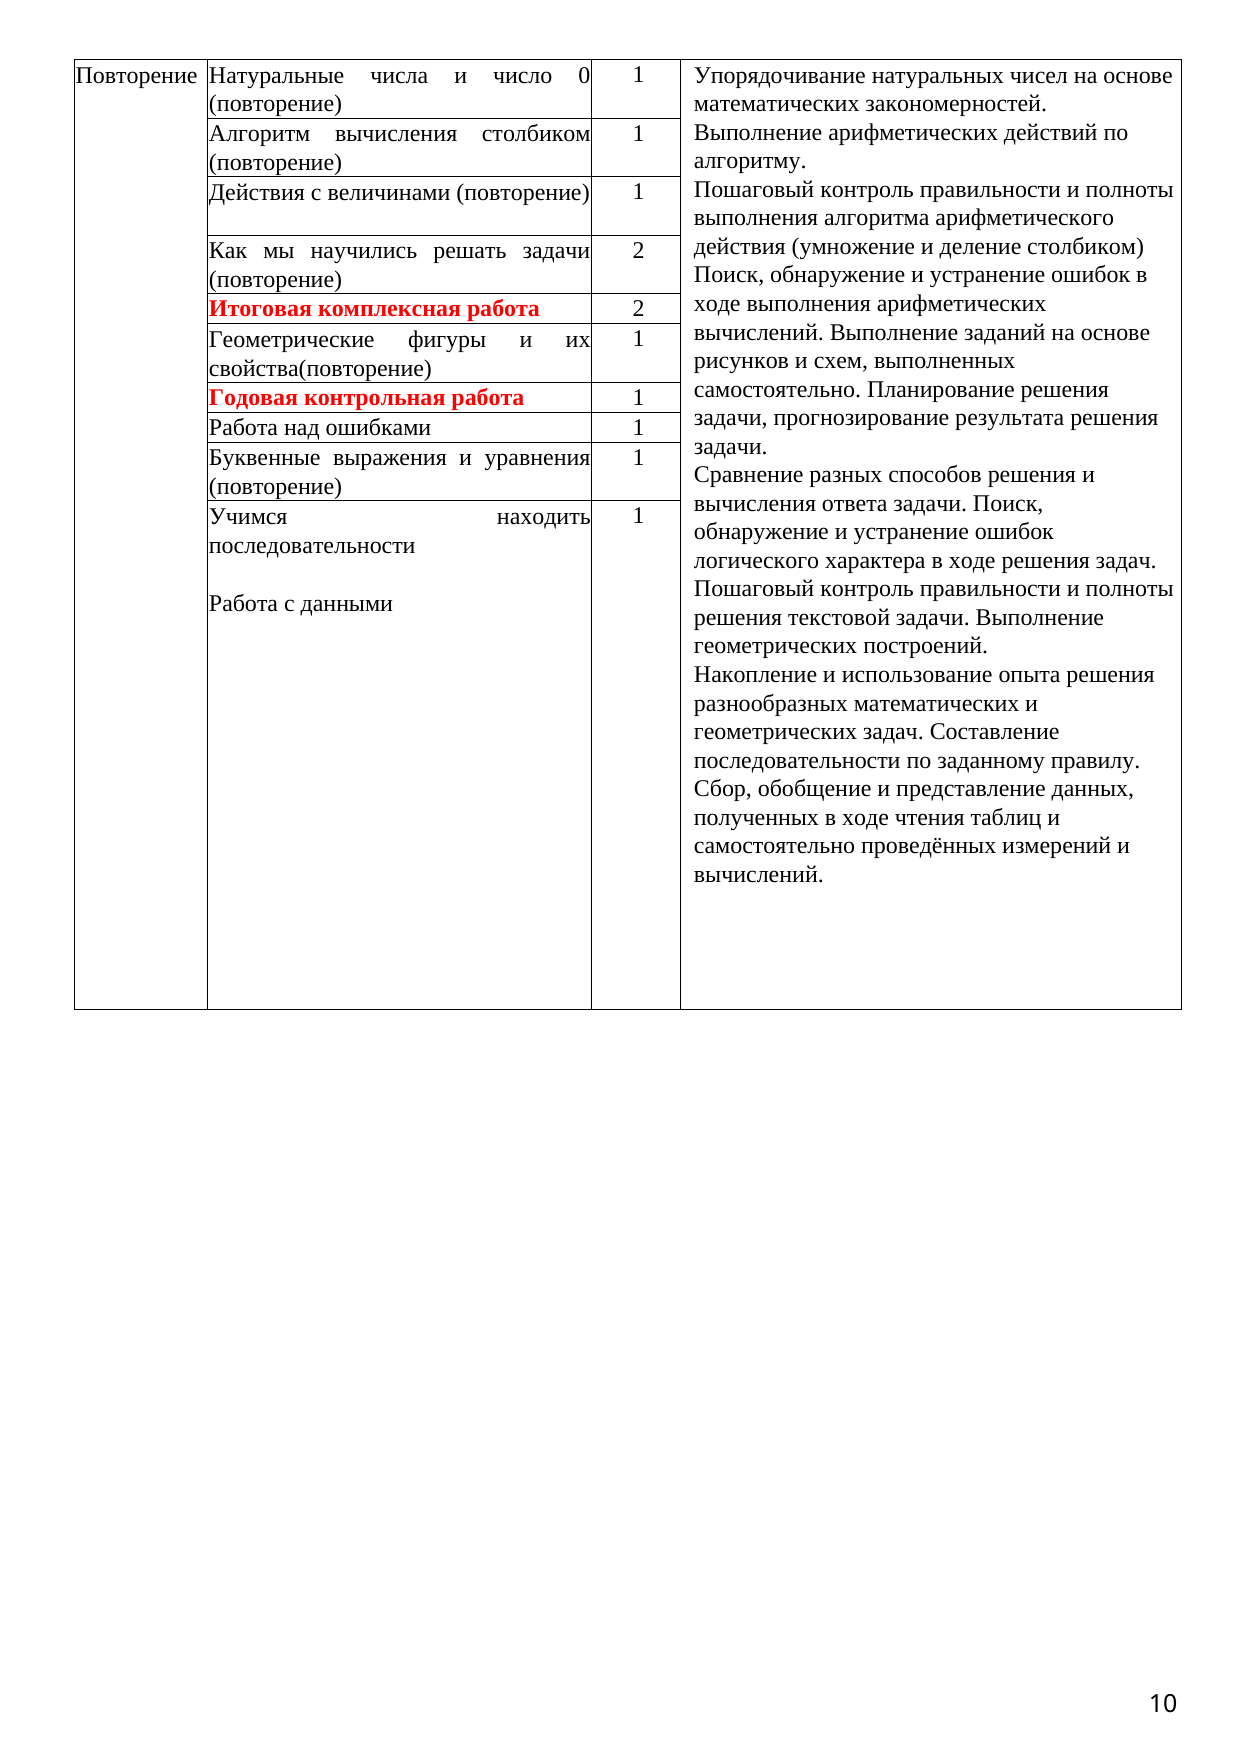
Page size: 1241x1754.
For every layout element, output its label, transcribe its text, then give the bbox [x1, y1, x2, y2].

table_cell 2 [592, 236, 680, 293]
table_cell Действия с величинами (повторение) [208, 177, 591, 235]
table_cell Геометрические фигуры и их свойства(повторение) [208, 324, 591, 382]
table_cell Годовая контрольная работа [208, 383, 591, 412]
table_cell 1 [592, 383, 680, 412]
table_cell 1 [592, 177, 680, 235]
table_cell Учимся находить последовательности Работа с данными [208, 501, 591, 1008]
table_cell 1 [592, 60, 680, 118]
table_cell Алгоритм вычисления столбиком (повторение) [208, 119, 591, 176]
table_cell Работа над ошибками [208, 413, 591, 442]
table_cell Натуральные числа и число 0 (повторение) [208, 60, 591, 118]
table_cell Повторение [75, 60, 207, 1008]
table_cell 1 [592, 501, 680, 1008]
table_cell Итоговая комплексная работа [208, 294, 591, 323]
table_cell 1 [592, 119, 680, 176]
table_cell 2 [592, 294, 680, 323]
table_cell 1 [592, 413, 680, 442]
table_cell 1 [592, 443, 680, 500]
table_cell 1 [592, 324, 680, 382]
table_cell Буквенные выражения и уравнения (повторение) [208, 443, 591, 500]
table_cell Упорядочивание натуральных чисел на основе математических закономерностей. Выполнение арифметических действий по алгоритму. Пошаговый контроль правильности и полноты выполнения алгоритма арифметического действия (умножение и деление столбиком) Поиск, обнаружение и устранение ошибок в ходе выполнения арифметических вычислений. Выполнение заданий на основе рисунков и схем, выполненных самостоятельно. Планирование решения задачи, прогнозирование результата решения задачи. Сравнение разных способов решения и вычисления ответа задачи. Поиск, обнаружение и устранение ошибок логического характера в ходе решения задач. Пошаговый контроль правильности и полноты решения текстовой задачи. Выполнение геометрических построений. Накопление и использование опыта решения разнообразных математических и геометрических задач. Составление последовательности по заданному правилу. Сбор, обобщение и представление данных, полученных в ходе чтения таблиц и самостоятельно проведённых измерений и вычислений. [681, 60, 1181, 1008]
table_cell Как мы научились решать задачи (повторение) [208, 236, 591, 293]
